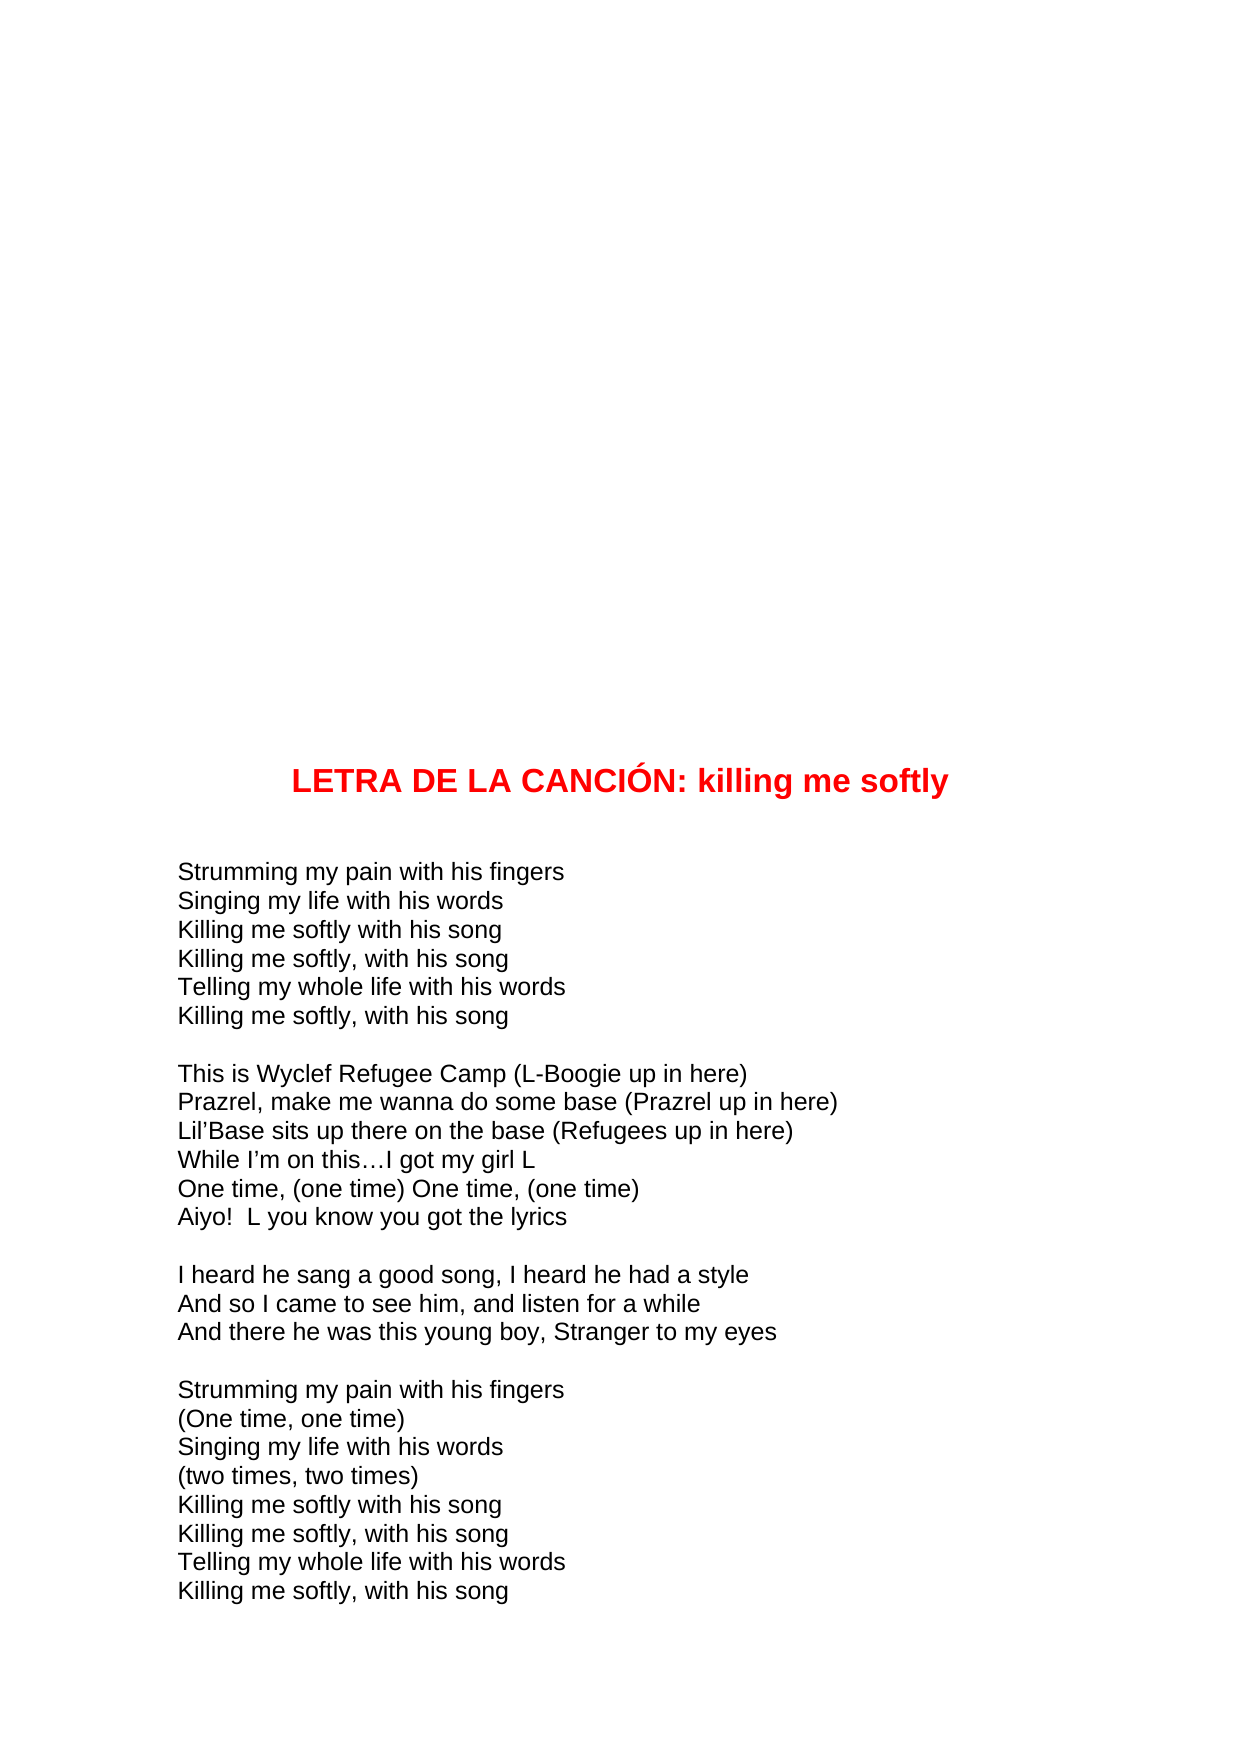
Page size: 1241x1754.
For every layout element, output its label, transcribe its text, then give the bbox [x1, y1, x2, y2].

text Telling my whole life with his words [177, 972, 1063, 1001]
text And so I came to see him, and listen for a while [177, 1289, 1063, 1317]
text Killing me softly, with his song [177, 1519, 1063, 1547]
text Prazrel, make me wanna do some base (Prazrel up in here) [177, 1087, 1063, 1116]
text Singing my life with his words [177, 1432, 1063, 1461]
text Singing my life with his words [177, 886, 1063, 915]
text Telling my whole life with his words [177, 1547, 1063, 1576]
text Strumming my pain with his fingers [177, 1375, 1063, 1404]
text Killing me softly with his song [177, 1490, 1063, 1519]
text Killing me softly, with his song [177, 944, 1063, 972]
text Strumming my pain with his fingers [177, 857, 1063, 886]
text I heard he sang a good song, I heard he had a style [177, 1260, 1063, 1289]
text Killing me softly, with his song [177, 1576, 1063, 1605]
text This is Wyclef Refugee Camp (L-Boogie up in here) [177, 1059, 1063, 1087]
text Aiyo! L you know you got the lyrics [177, 1202, 1063, 1231]
text Killing me softly, with his song [177, 1001, 1063, 1030]
text While I’m on this…I got my girl L [177, 1145, 1063, 1174]
text LETRA DE LA CANCIÓN: killing me softly [177, 761, 1063, 800]
text Killing me softly with his song [177, 915, 1063, 944]
text One time, (one time) One time, (one time) [177, 1174, 1063, 1202]
text (two times, two times) [177, 1461, 1063, 1490]
text (One time, one time) [177, 1404, 1063, 1432]
text And there he was this young boy, Stranger to my eyes [177, 1317, 1063, 1346]
text Lil’Base sits up there on the base (Refugees up in here) [177, 1116, 1063, 1145]
